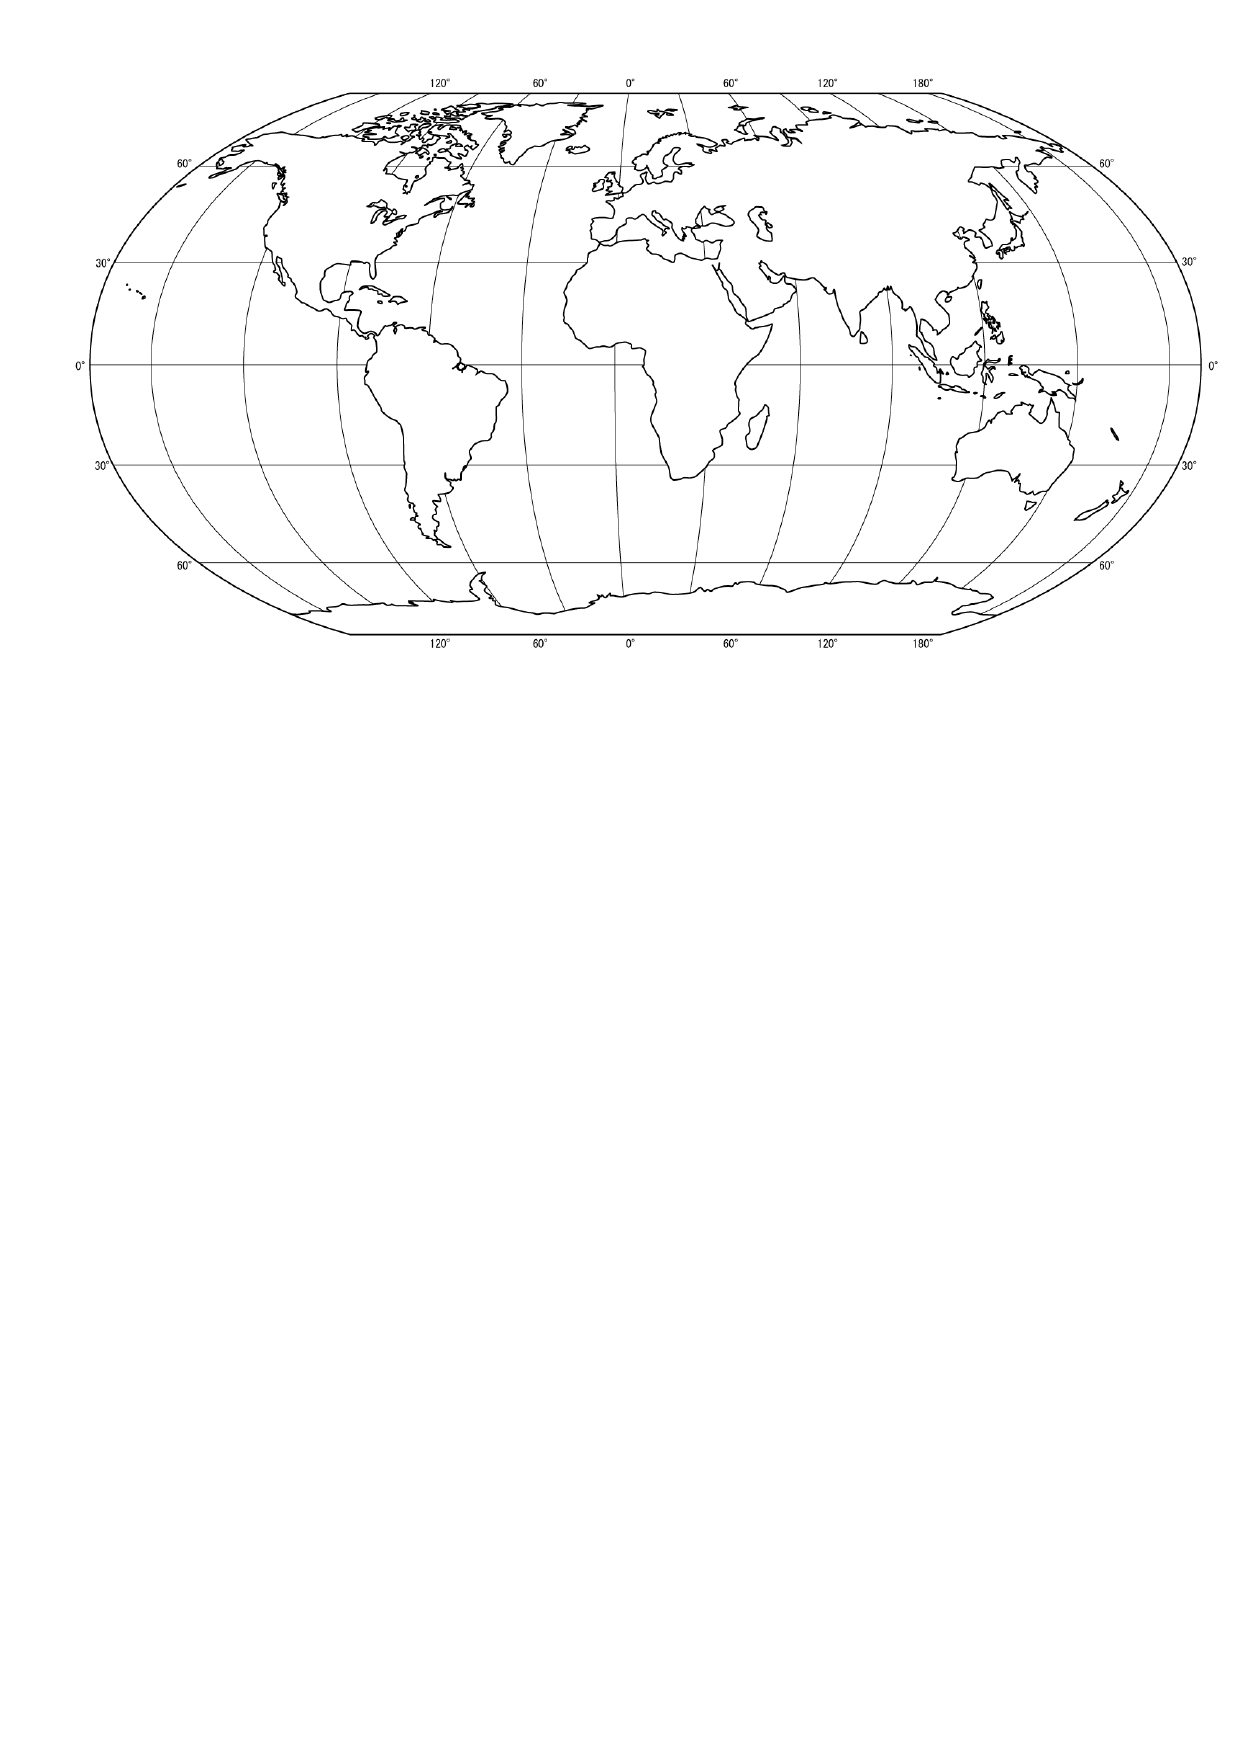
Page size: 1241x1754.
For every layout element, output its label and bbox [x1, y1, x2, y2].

picture [75, 74, 1226, 649]
